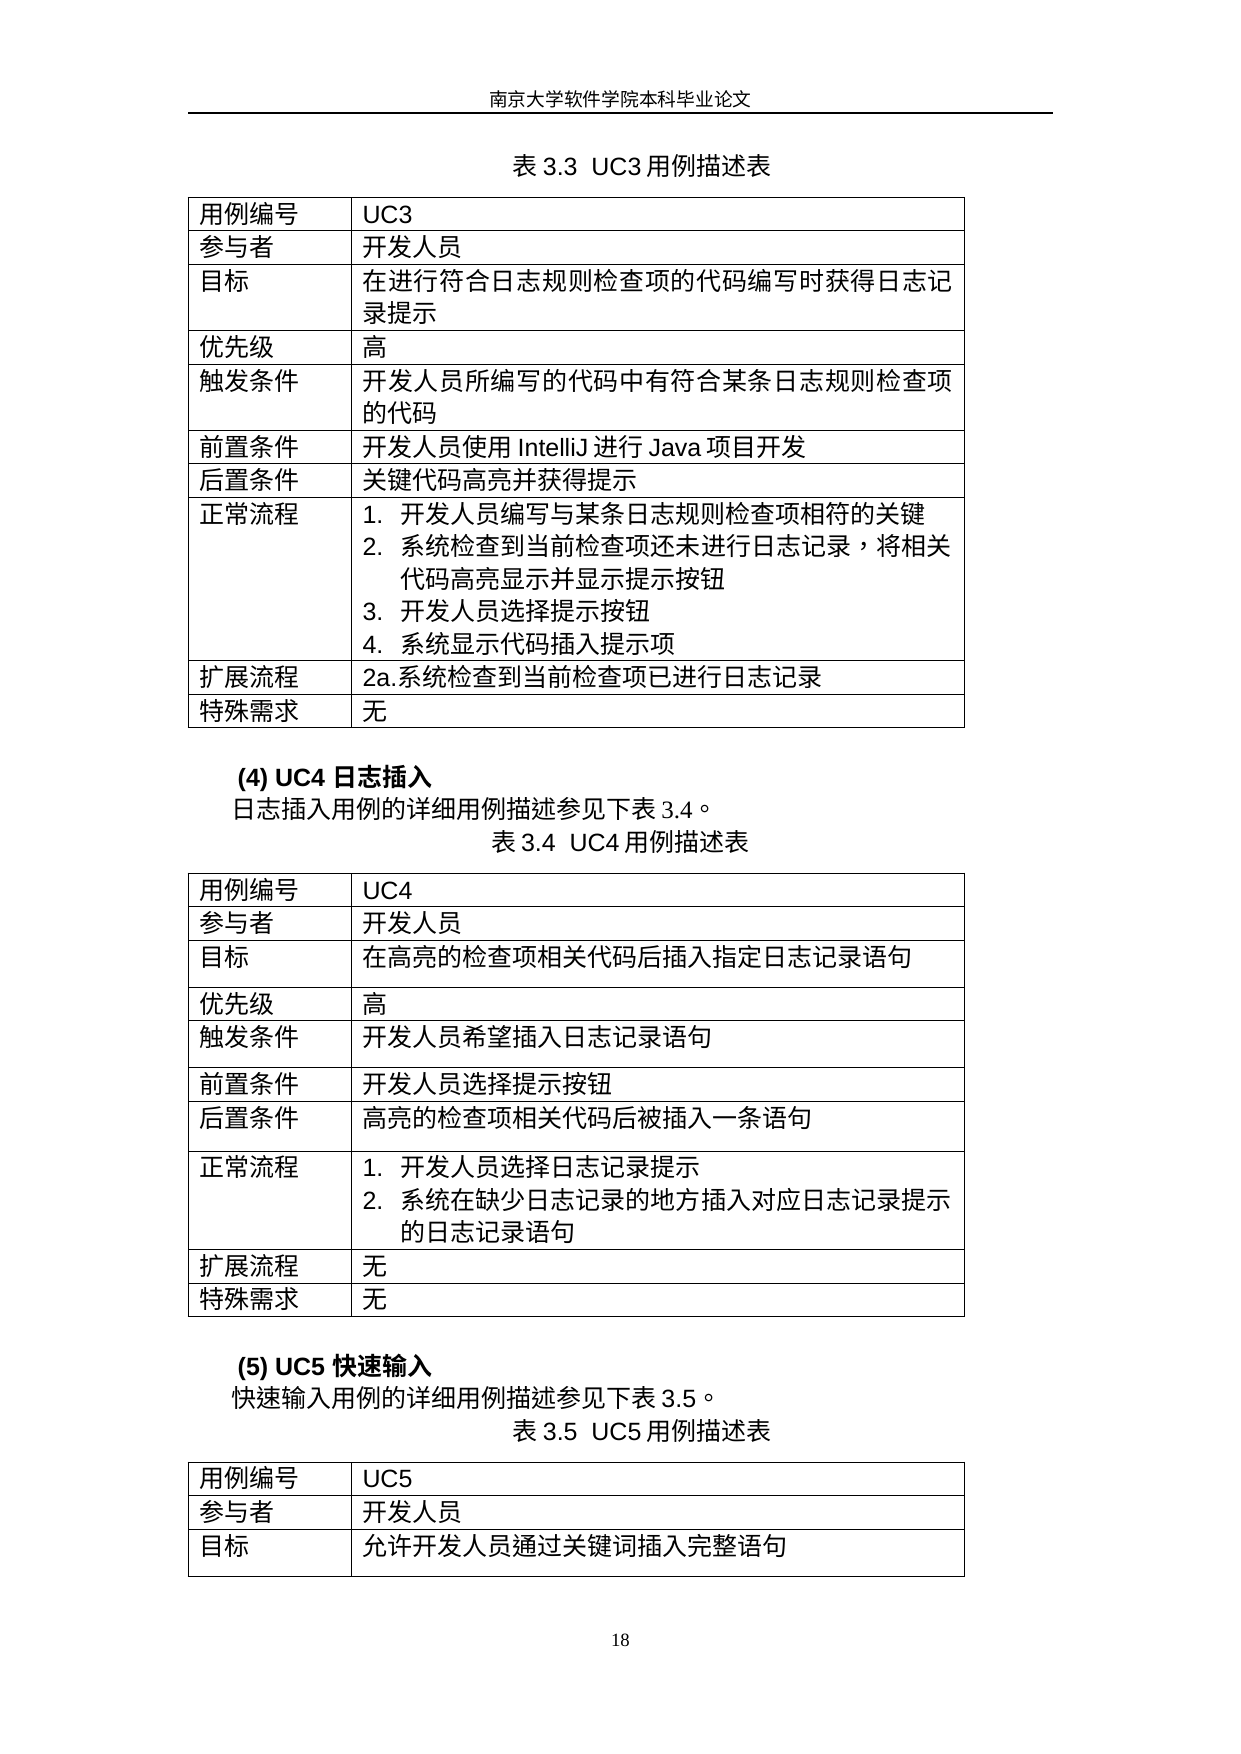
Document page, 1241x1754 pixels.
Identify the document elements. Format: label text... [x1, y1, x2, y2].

table_cell 参与者 [189, 1496, 351, 1529]
table_cell 在高亮的检查项相关代码后插入指定日志记录语句 [352, 941, 964, 987]
table_cell 特殊需求 [189, 1284, 351, 1316]
text 快速输入用例的详细用例描述参见下表3.5。 [187, 1382, 1053, 1415]
table_cell 开发人员编写与某条日志规则检查项相符的关键 系统检查到当前检查项还未进行日志记录，将相关代码高亮显示并显示提示按钮 开发人员选择提示按钮 系统显示代码插入提示项 [352, 498, 964, 660]
table_cell 关键代码高亮并获得提示 [352, 464, 964, 497]
table_cell 前置条件 [189, 1068, 351, 1101]
table_cell 开发人员 [352, 907, 964, 940]
table_cell 高亮的检查项相关代码后被插入一条语句 [352, 1102, 964, 1151]
table_cell 正常流程 [189, 498, 351, 660]
table_cell 后置条件 [189, 1102, 351, 1151]
table_cell 参与者 [189, 907, 351, 940]
table_cell 开发人员所编写的代码中有符合某条日志规则检查项的代码 [352, 365, 964, 429]
table_cell 触发条件 [189, 365, 351, 429]
text 表3.4 UC4用例描述表 [187, 826, 1053, 858]
table_cell 后置条件 [189, 464, 351, 497]
table_cell 开发人员 [352, 231, 964, 264]
list UC5 快速输入 [237, 1350, 1053, 1382]
text 表3.3 UC3用例描述表 [187, 150, 1053, 182]
table_header UC5 [352, 1463, 964, 1495]
text 日志插入用例的详细用例描述参见下表3.4。 [187, 793, 1053, 826]
table_cell 目标 [189, 1530, 351, 1576]
table_cell 允许开发人员通过关键词插入完整语句 [352, 1530, 964, 1576]
table_header 用例编号 [189, 198, 351, 230]
table_cell 特殊需求 [189, 695, 351, 727]
table_cell 正常流程 [189, 1152, 351, 1249]
table_cell 目标 [189, 941, 351, 987]
table_cell 无 [352, 1284, 964, 1316]
table_cell 开发人员使用IntelliJ进行Java项目开发 [352, 431, 964, 463]
table_cell 扩展流程 [189, 1250, 351, 1283]
table_cell 扩展流程 [189, 661, 351, 694]
table_cell 前置条件 [189, 431, 351, 463]
table_cell 2a.系统检查到当前检查项已进行日志记录 [352, 661, 964, 694]
table_cell 高 [352, 331, 964, 363]
table_cell 无 [352, 695, 964, 727]
table_cell 优先级 [189, 331, 351, 363]
table_cell 目标 [189, 265, 351, 330]
table_cell 开发人员选择日志记录提示 系统在缺少日志记录的地方插入对应日志记录提示的日志记录语句 [352, 1152, 964, 1249]
table_cell 开发人员希望插入日志记录语句 [352, 1021, 964, 1067]
table_cell 优先级 [189, 988, 351, 1020]
table_header 用例编号 [189, 1463, 351, 1495]
table_cell 开发人员选择提示按钮 [352, 1068, 964, 1101]
table_cell 高 [352, 988, 964, 1020]
table_header UC3 [352, 198, 964, 230]
table_cell 在进行符合日志规则检查项的代码编写时获得日志记录提示 [352, 265, 964, 330]
table_header 用例编号 [189, 874, 351, 906]
table_cell 开发人员 [352, 1496, 964, 1529]
table_header UC4 [352, 874, 964, 906]
table_cell 参与者 [189, 231, 351, 264]
list UC4 日志插入 [237, 761, 1053, 793]
table_cell 无 [352, 1250, 964, 1283]
table_cell 触发条件 [189, 1021, 351, 1067]
text 表3.5 UC5用例描述表 [187, 1415, 1053, 1447]
